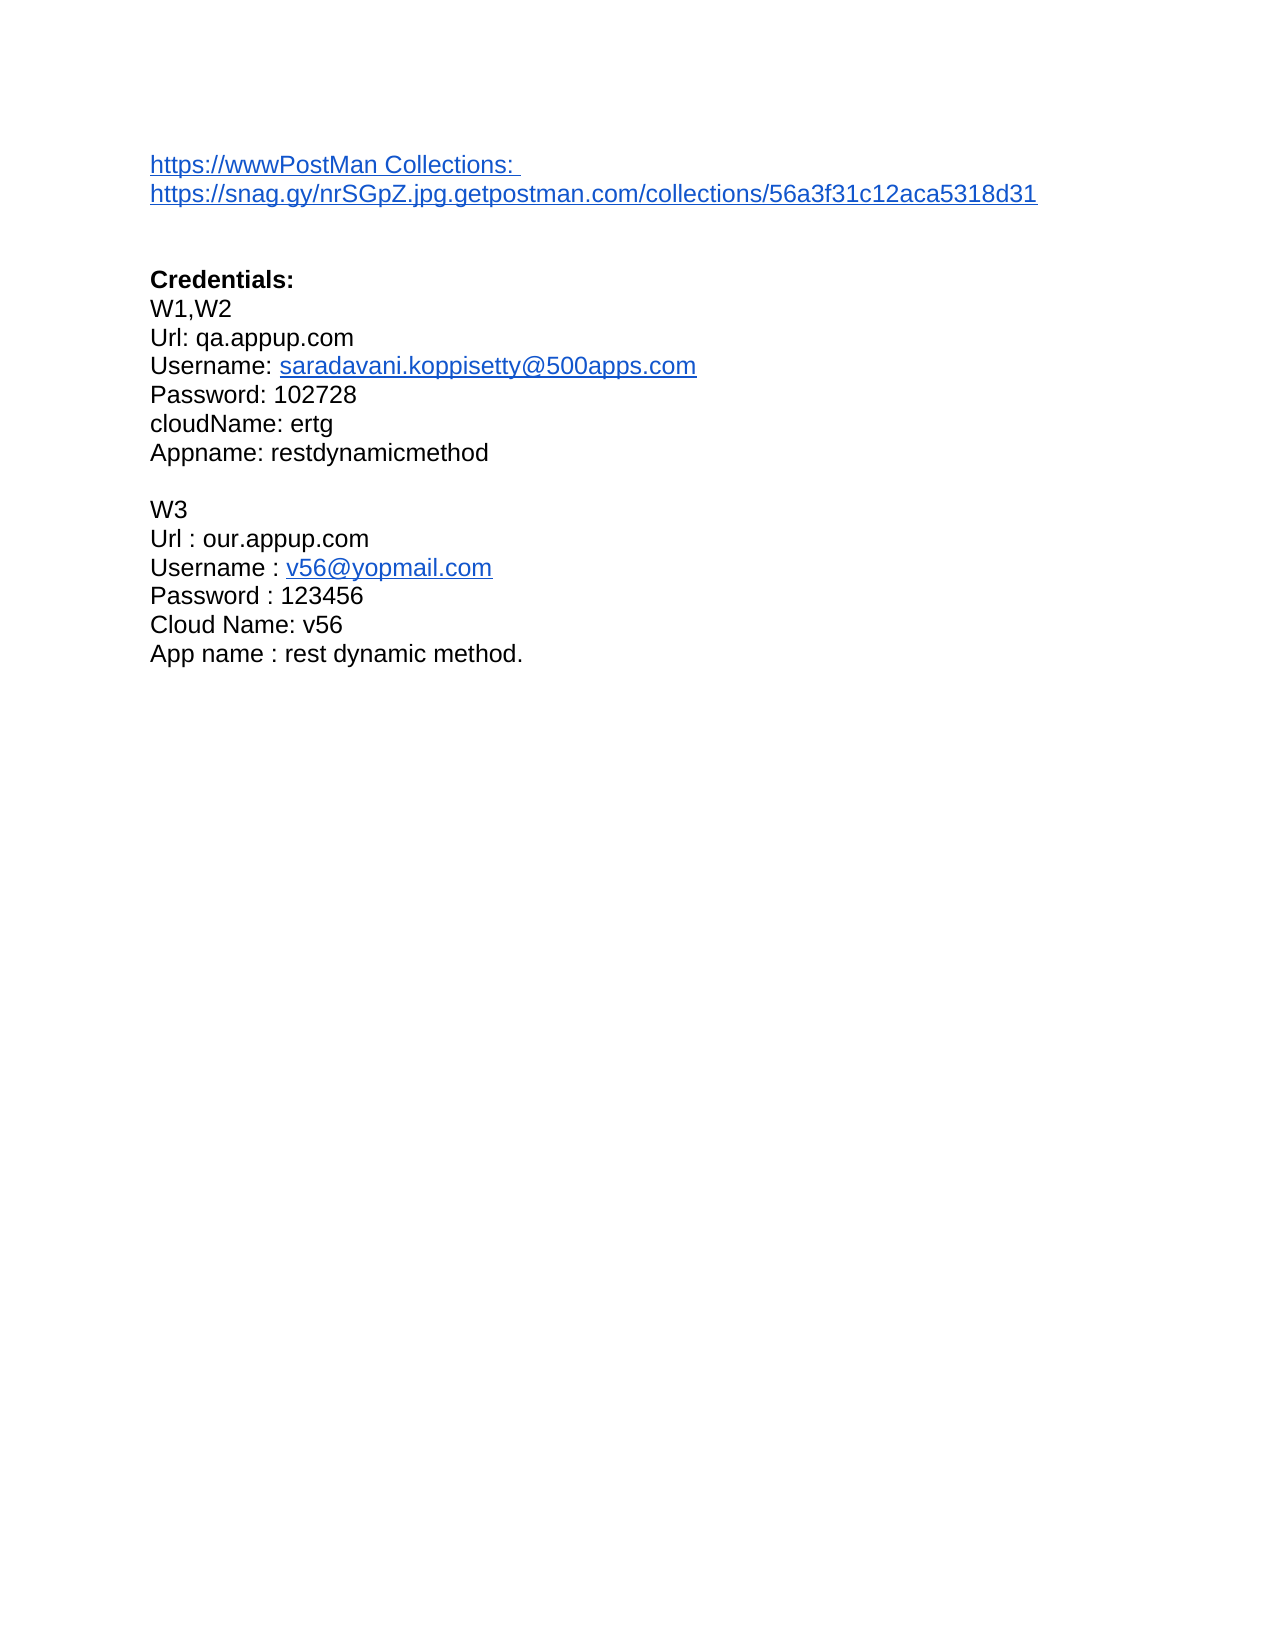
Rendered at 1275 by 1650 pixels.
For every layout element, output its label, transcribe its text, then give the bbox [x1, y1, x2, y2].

text Url : our.appup.com [150, 524, 1125, 552]
text App name : rest dynamic method. [150, 639, 1125, 667]
text Url: qa.appup.com [150, 322, 1125, 351]
text https://wwwPostMan Collections: https://snag.gy/nrSGpZ.jpg.getpostman.com/collections/56a3f31c12aca5318d31 [150, 150, 1125, 207]
text cloudName: ertg [150, 409, 1125, 437]
text W3 [150, 495, 1125, 524]
text Password: 102728 [150, 380, 1125, 409]
text Username : v56@yopmail.com [150, 552, 1125, 581]
text Username: saradavani.koppisetty@500apps.com [150, 351, 1125, 380]
text Password : 123456 [150, 581, 1125, 610]
text Credentials: [150, 265, 1125, 294]
text Appname: restdynamicmethod [150, 437, 1125, 466]
text Cloud Name: v56 [150, 610, 1125, 639]
text W1,W2 [150, 294, 1125, 322]
